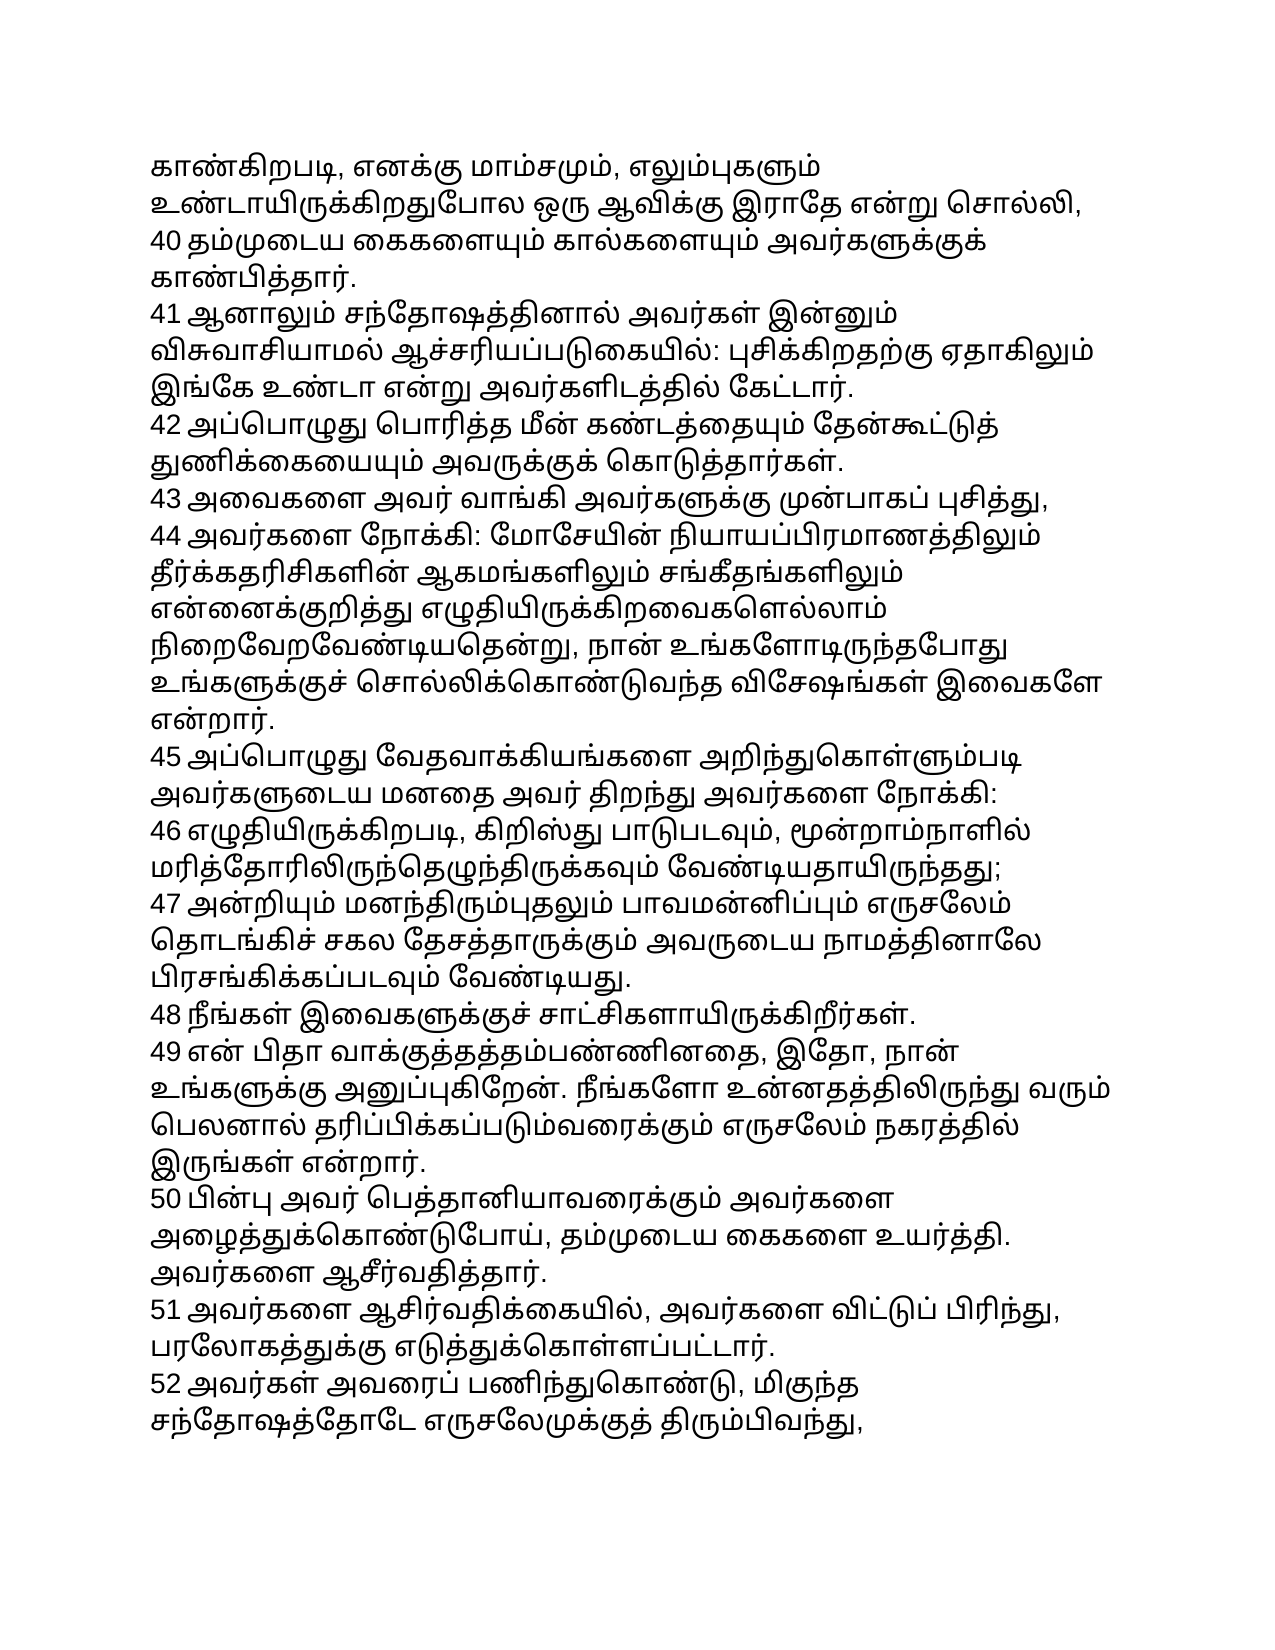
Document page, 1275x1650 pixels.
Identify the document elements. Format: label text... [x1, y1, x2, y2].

text 44அவர்களை நோக்கி: மோசேயின் நியாயப்பிரமாணத்திலும் தீர்க்கதரிசிகளின் ஆகமங்களிலும் சங்கீதங்களிலும் என்னைக்குறித்து எழுதியிருக்கிறவைகளெல்லாம் நிறைவேறவேண்டியதென்று, நான் உங்களோடிருந்தபோது உங்களுக்குச் சொல்லிக்கொண்டுவந்த விசேஷங்கள் இவைகளே என்றார். [150, 519, 1125, 740]
text 45அப்பொழுது வேதவாக்கியங்களை அறிந்துகொள்ளும்படி அவர்களுடைய மனதை அவர் திறந்து அவர்களை நோக்கி: [150, 740, 1125, 814]
text 47அன்றியும் மனந்திரும்புதலும் பாவமன்னிப்பும் எருசலேம் தொடங்கிச் சகல தேசத்தாருக்கும் அவருடைய நாமத்தினாலே பிரசங்கிக்கப்படவும் வேண்டியது. [150, 887, 1125, 998]
text 43அவைகளை அவர் வாங்கி அவர்களுக்கு முன்பாகப் புசித்து, [150, 482, 1125, 519]
text 51அவர்களை ஆசிர்வதிக்கையில், அவர்களை விட்டுப் பிரிந்து, பரலோகத்துக்கு எடுத்துக்கொள்ளப்பட்டார். [150, 1293, 1125, 1367]
text 41ஆனாலும் சந்தோஷத்தினால் அவர்கள் இன்னும் விசுவாசியாமல் ஆச்சரியப்படுகையில்: புசிக்கிறதற்கு ஏதாகிலும் இங்கே உண்டா என்று அவர்களிடத்தில் கேட்டார். [150, 297, 1125, 408]
text 46எழுதியிருக்கிறபடி, கிறிஸ்து பாடுபடவும், மூன்றாம்நாளில் மரித்தோரிலிருந்தெழுந்திருக்கவும் வேண்டியதாயிருந்தது; [150, 814, 1125, 887]
text 48நீங்கள் இவைகளுக்குச் சாட்சிகளாயிருக்கிறீர்கள். [150, 998, 1125, 1035]
text 40தம்முடைய கைகளையும் கால்களையும் அவர்களுக்குக் காண்பித்தார். [150, 224, 1125, 297]
text 50பின்பு அவர் பெத்தானியாவரைக்கும் அவர்களை அழைத்துக்கொண்டுபோய், தம்முடைய கைகளை உயர்த்தி. அவர்களை ஆசீர்வதித்தார். [150, 1182, 1125, 1293]
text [150, 150, 1125, 224]
text 52அவர்கள் அவரைப் பணிந்துகொண்டு, மிகுந்த சந்தோஷத்தோடே எருசலேமுக்குத் திரும்பிவந்து, [150, 1367, 1125, 1441]
text 42அப்பொழுது பொரித்த மீன் கண்டத்தையும் தேன்கூட்டுத் துணிக்கையையும் அவருக்குக் கொடுத்தார்கள். [150, 408, 1125, 482]
text 49என் பிதா வாக்குத்தத்தம்பண்ணினதை, இதோ, நான் உங்களுக்கு அனுப்புகிறேன். நீங்களோ உன்னதத்திலிருந்து வரும் பெலனால் தரிப்பிக்கப்படும்வரைக்கும் எருசலேம் நகரத்தில் இருங்கள் என்றார். [150, 1035, 1125, 1182]
